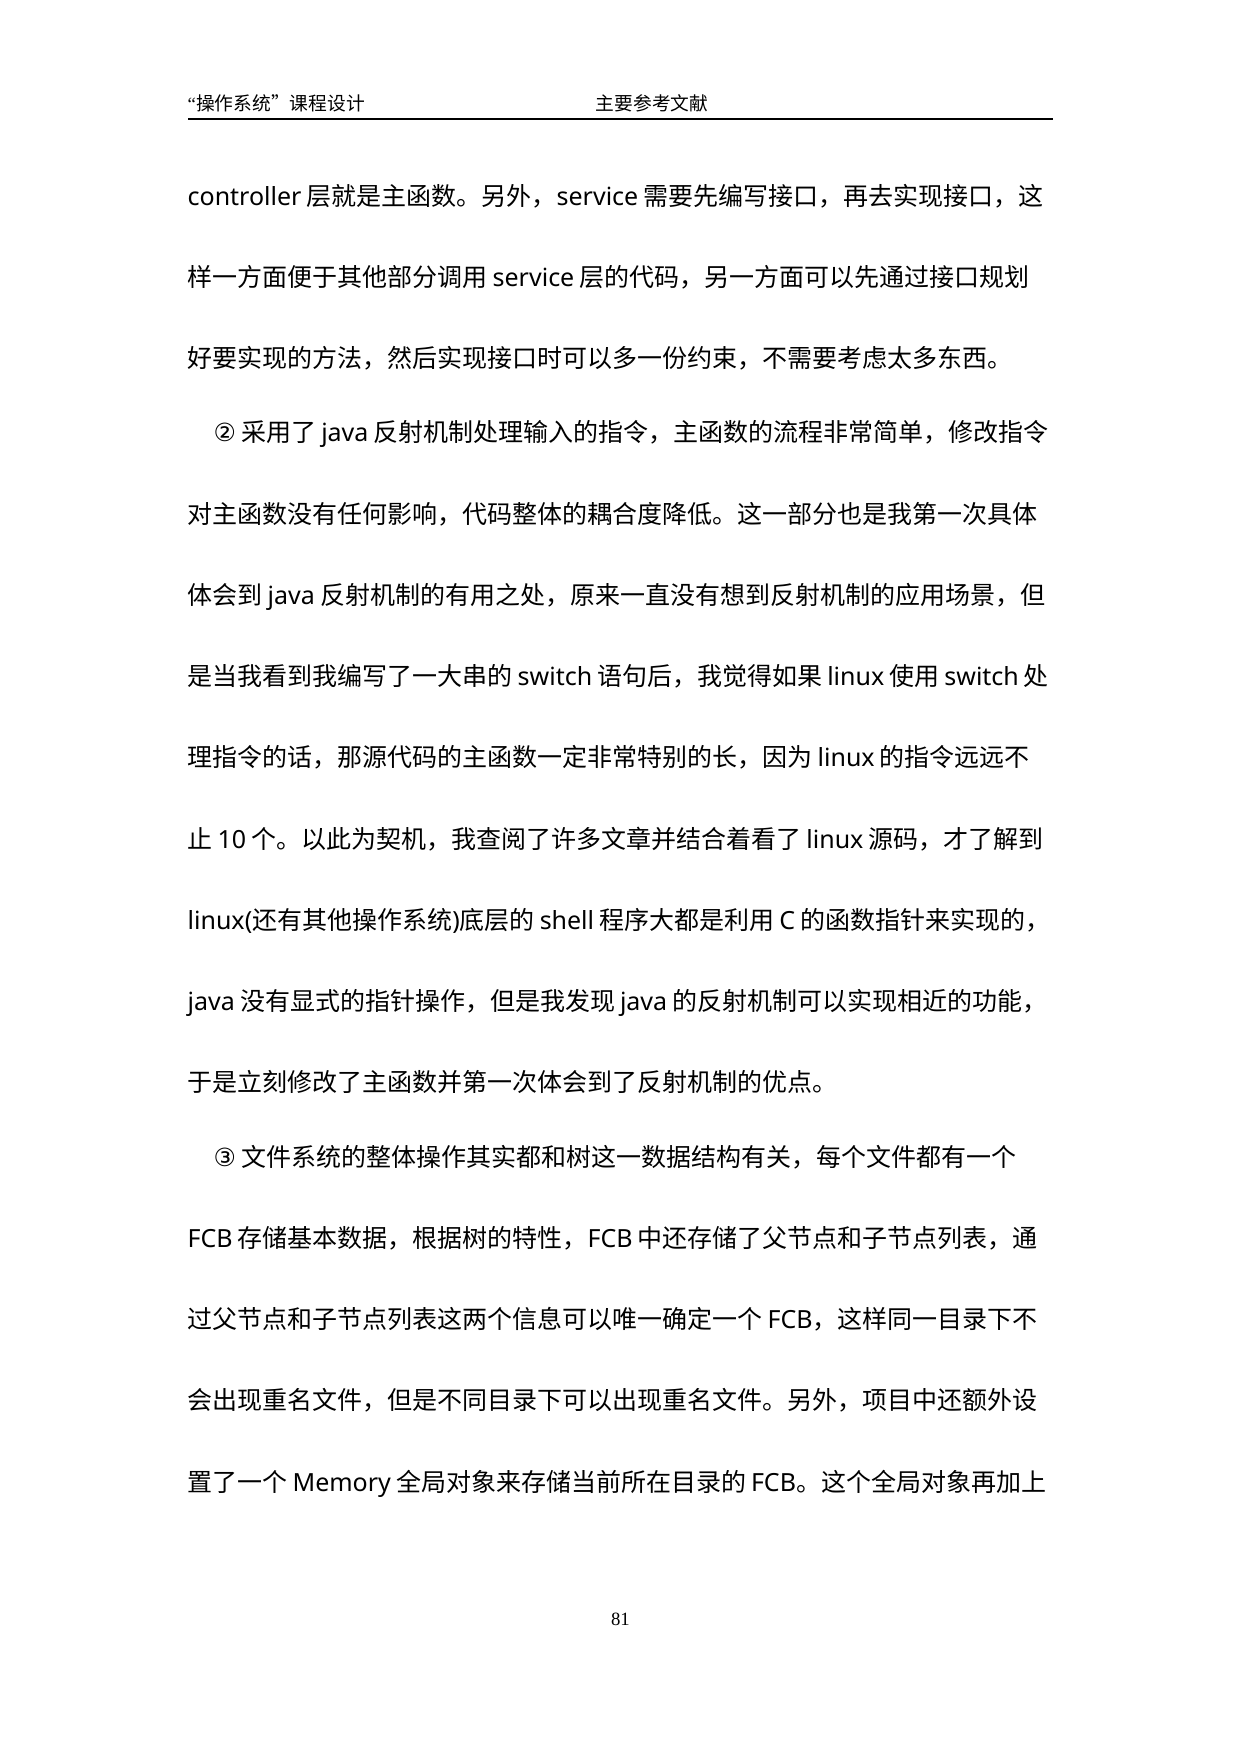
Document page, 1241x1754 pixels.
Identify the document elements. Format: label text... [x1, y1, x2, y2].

text ②采用了java反射机制处理输入的指令，主函数的流程非常简单，修改指令对主函数没有任何影响，代码整体的耦合度降低。这一部分也是我第一次具体体会到java反射机制的有用之处，原来一直没有想到反射机制的应用场景，但是当我看到我编写了一大串的switch语句后，我觉得如果linux使用switch处理指令的话，那源代码的主函数一定非常特别的长，因为linux的指令远远不止10个。以此为契机，我查阅了许多文章并结合着看了linux源码，才了解到linux(还有其他操作系统)底层的shell程序大都是利用C的函数指针来实现的，java没有显式的指针操作，但是我发现java的反射机制可以实现相近的功能，于是立刻修改了主函数并第一次体会到了反射机制的优点。 [187, 398, 1053, 1113]
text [187, 1123, 1053, 1513]
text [187, 162, 1053, 389]
